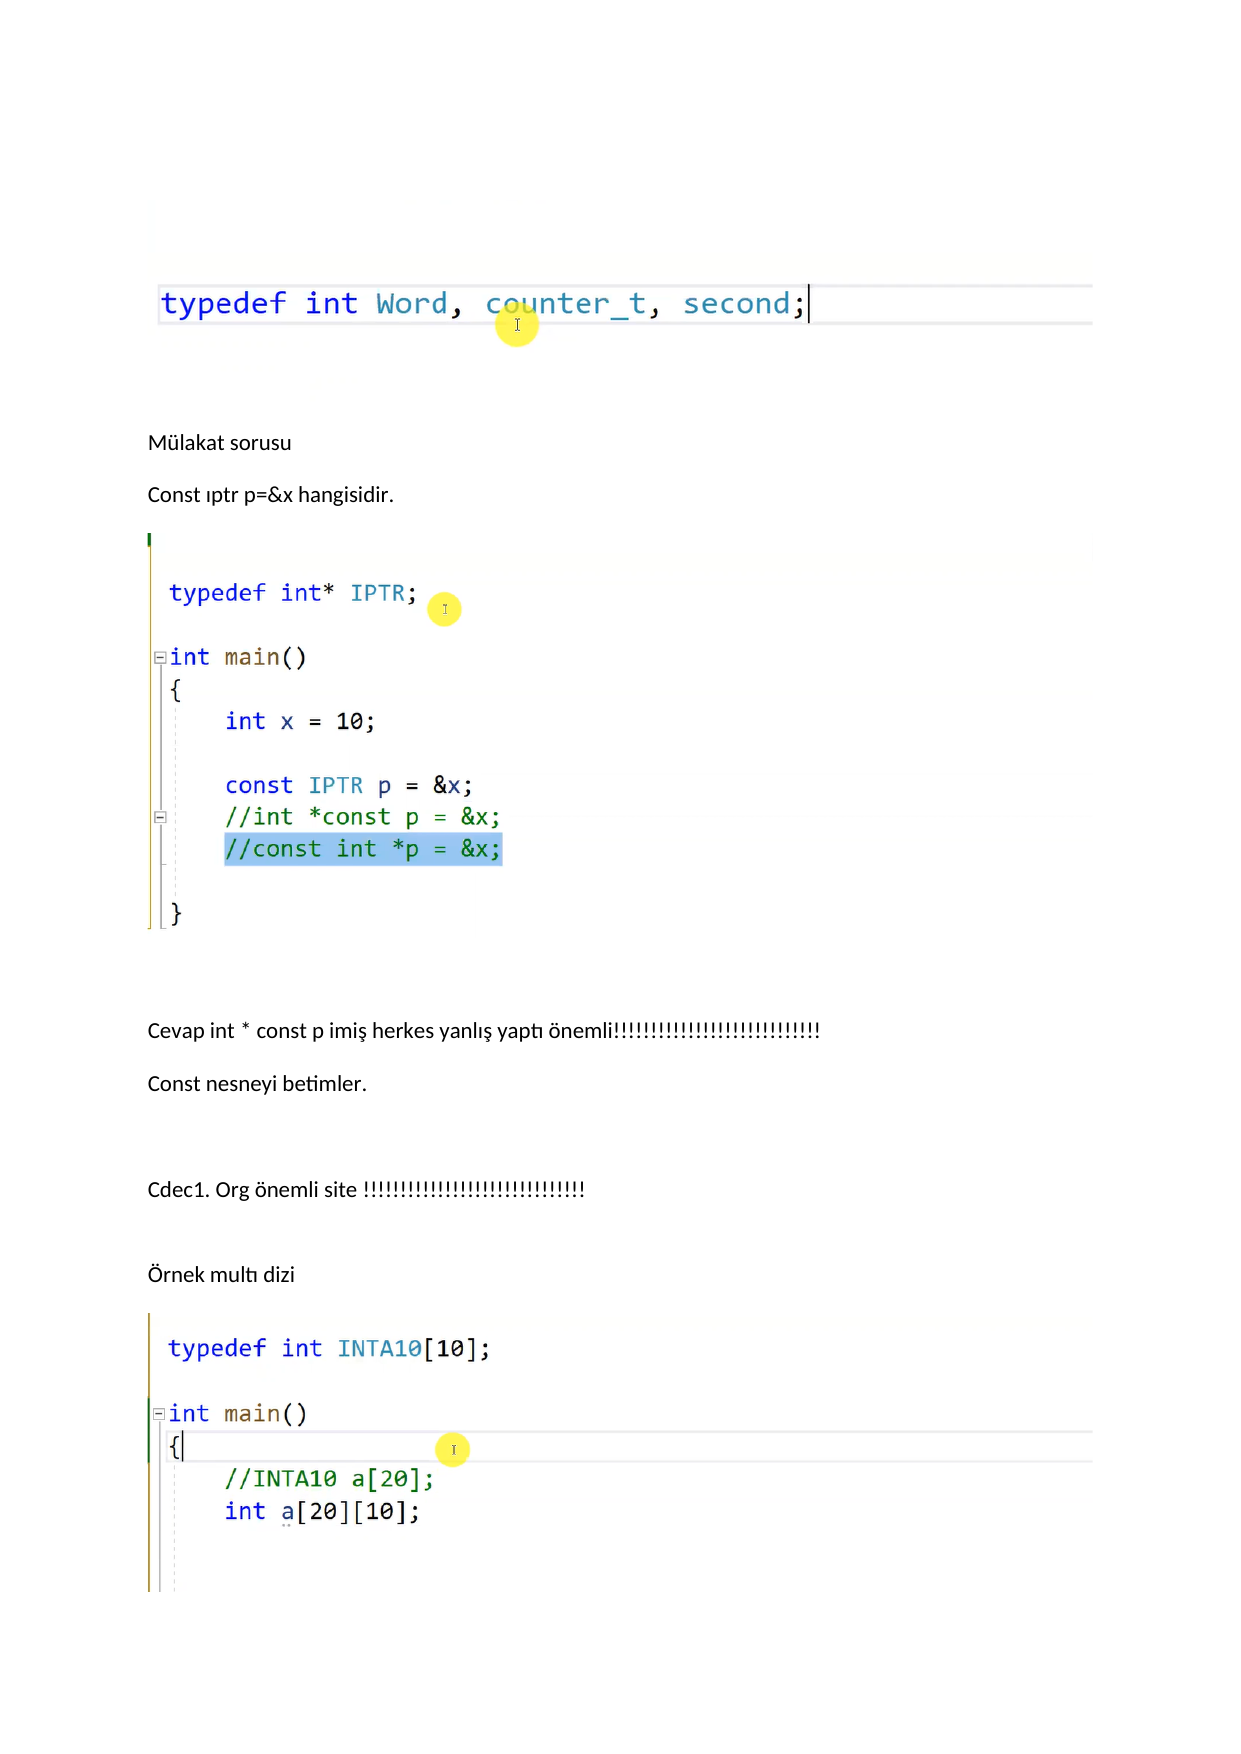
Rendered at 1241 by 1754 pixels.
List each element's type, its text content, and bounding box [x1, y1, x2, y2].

text Cdec1. Org önemli site !!!!!!!!!!!!!!!!!!!!!!!!!!!!!! [148, 1175, 1093, 1235]
text Örnek multı dizi [148, 1260, 1093, 1288]
text Mülakat sorusu [148, 428, 1093, 456]
text Const ıptr p=&x hangisidir. [148, 481, 1093, 509]
picture [147, 1313, 1093, 1592]
picture [147, 200, 1093, 403]
picture [147, 533, 1093, 938]
text Const nesneyi betimler. [148, 1069, 1093, 1097]
text Cevap int * const p imiş herkes yanlış yaptı önemli!!!!!!!!!!!!!!!!!!!!!!!!!!!! [148, 1016, 1093, 1044]
